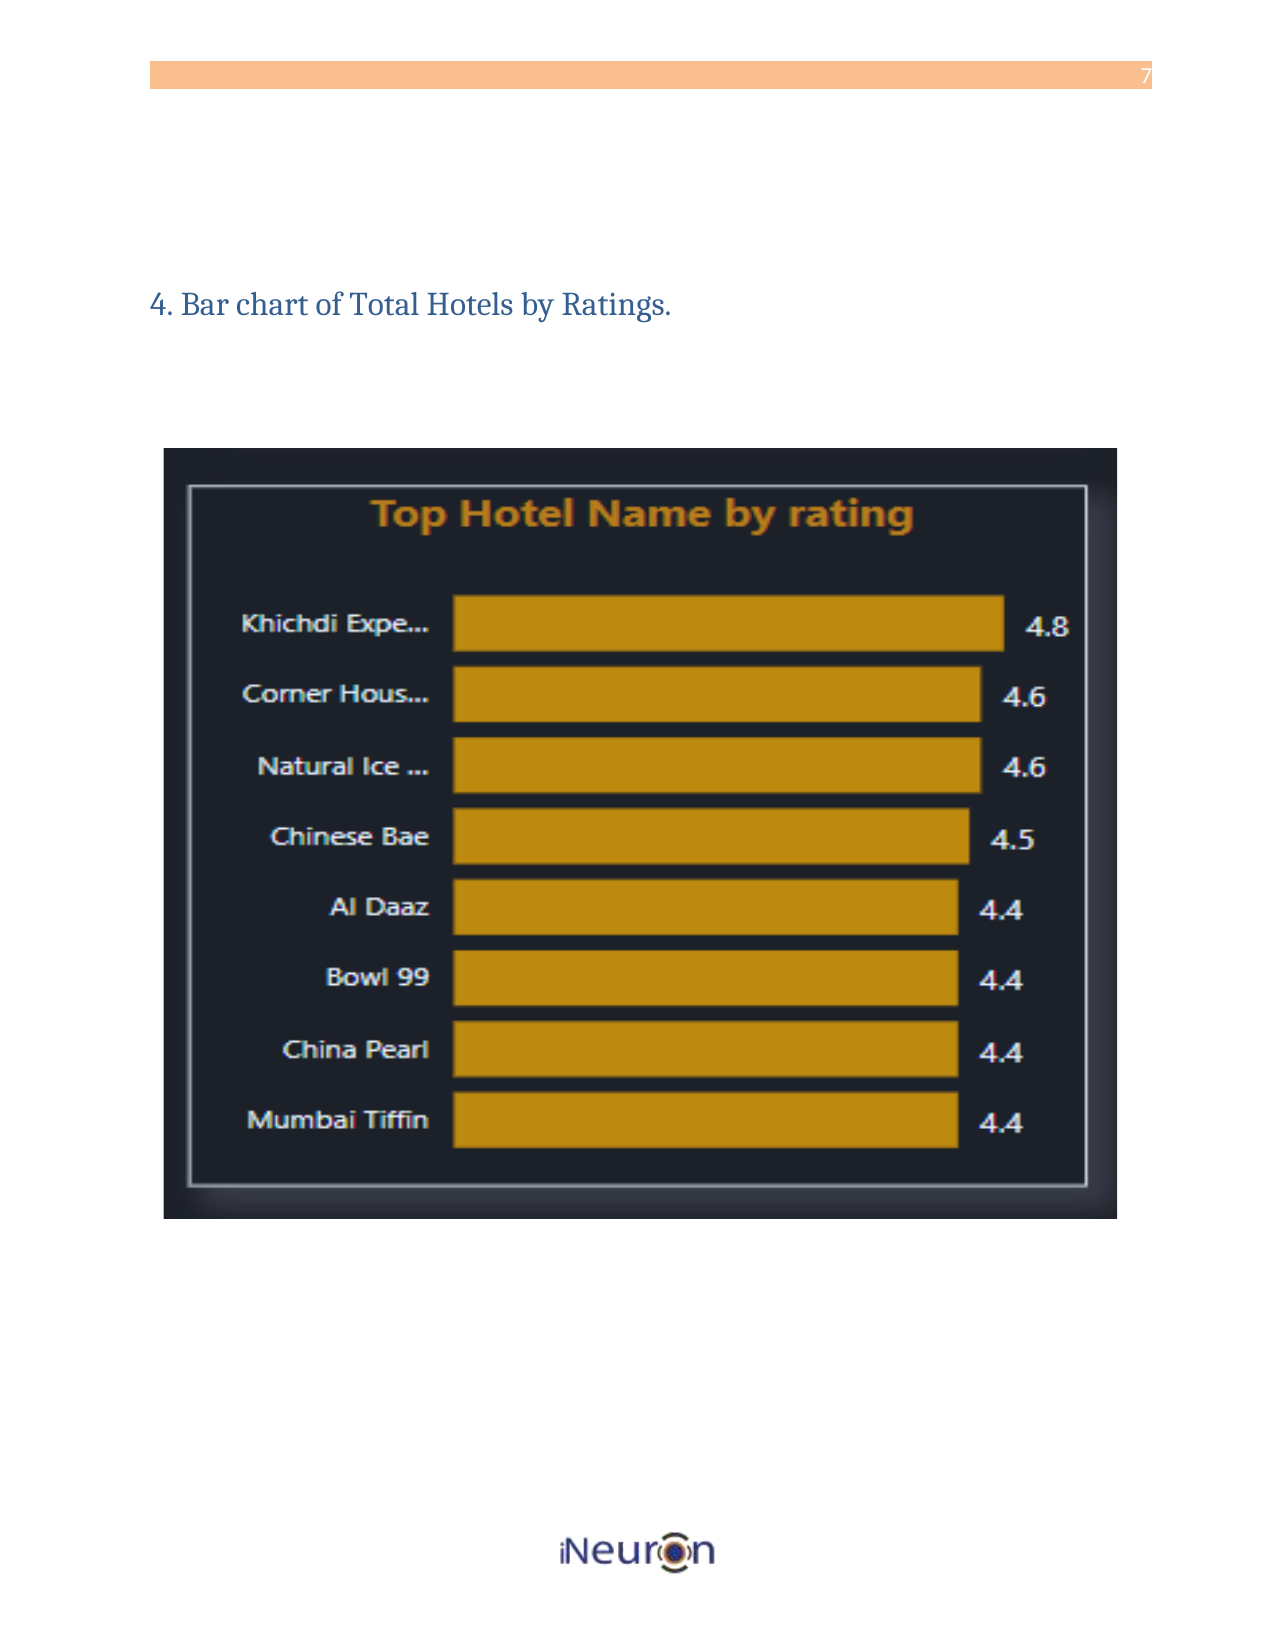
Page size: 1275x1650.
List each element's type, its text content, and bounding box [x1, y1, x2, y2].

picture [559, 1528, 716, 1575]
subtitle 4. Bar chart of Total Hotels by Ratings. [150, 286, 1169, 324]
picture [163, 448, 1118, 1219]
